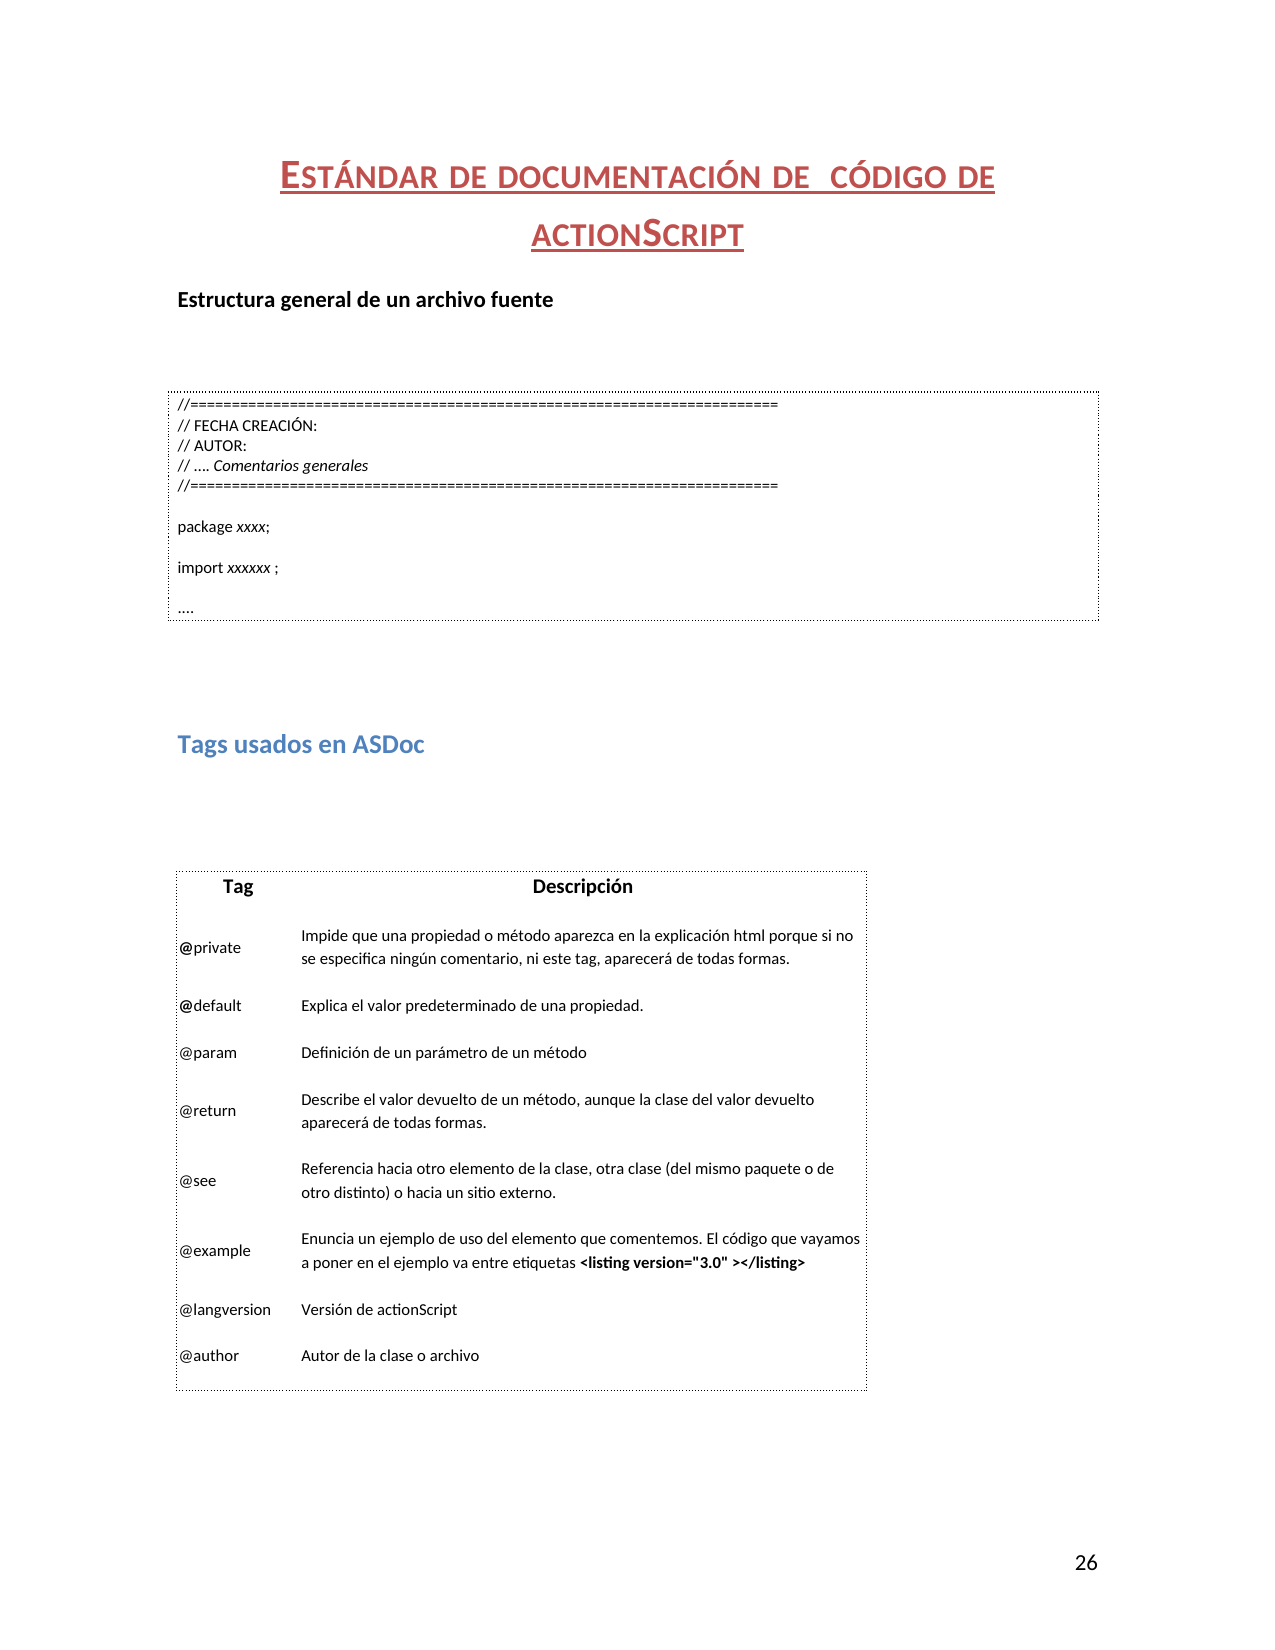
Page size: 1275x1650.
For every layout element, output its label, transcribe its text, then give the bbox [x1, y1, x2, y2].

text // AUTOR: [177, 435, 1098, 455]
text Estándar de documentación de código de actionScript [177, 148, 1098, 257]
table_cell @private [177, 924, 299, 994]
table_cell @author [177, 1344, 299, 1390]
table_cell @see [177, 1157, 299, 1227]
table_cell @default [177, 994, 299, 1041]
table_cell Autor de la clase o archivo [300, 1344, 866, 1390]
table_cell @example [177, 1227, 299, 1297]
text Estructura general de un archivo fuente [177, 285, 1098, 313]
text // FECHA CREACIÓN: [177, 415, 1098, 435]
table_cell Definición de un parámetro de un método [300, 1041, 866, 1087]
table_header Tag [177, 871, 299, 924]
table_cell Enuncia un ejemplo de uso del elemento que comentemos. El código que vayamos a poner en el ejemplo va entre etiquetas <listing version="3.0" ></listing> [300, 1227, 866, 1297]
table_cell @param [177, 1041, 299, 1087]
subtitle Tags usados en ASDoc [177, 727, 1098, 760]
table_cell Explica el valor predeterminado de una propiedad. [300, 994, 866, 1041]
table_cell @return [177, 1087, 299, 1157]
text import xxxxxx ; [177, 557, 1098, 577]
text // …. Comentarios generales [177, 455, 1098, 476]
text //======================================================================= [168, 391, 1099, 415]
table_cell Describe el valor devuelto de un método, aunque la clase del valor devuelto aparecerá de todas formas. [300, 1087, 866, 1157]
table_cell Referencia hacia otro elemento de la clase, otra clase (del mismo paquete o de otro distinto) o hacia un sitio externo. [300, 1157, 866, 1227]
table_header Descripción [300, 871, 866, 924]
text .... [168, 594, 1099, 621]
table_cell Versión de actionScript [300, 1297, 866, 1344]
text //======================================================================= [177, 476, 1098, 496]
text package xxxx; [177, 516, 1098, 537]
table_cell @langversion [177, 1297, 299, 1344]
table_cell Impide que una propiedad o método aparezca en la explicación html porque si no se especifica ningún comentario, ni este tag, aparecerá de todas formas. [300, 924, 866, 994]
